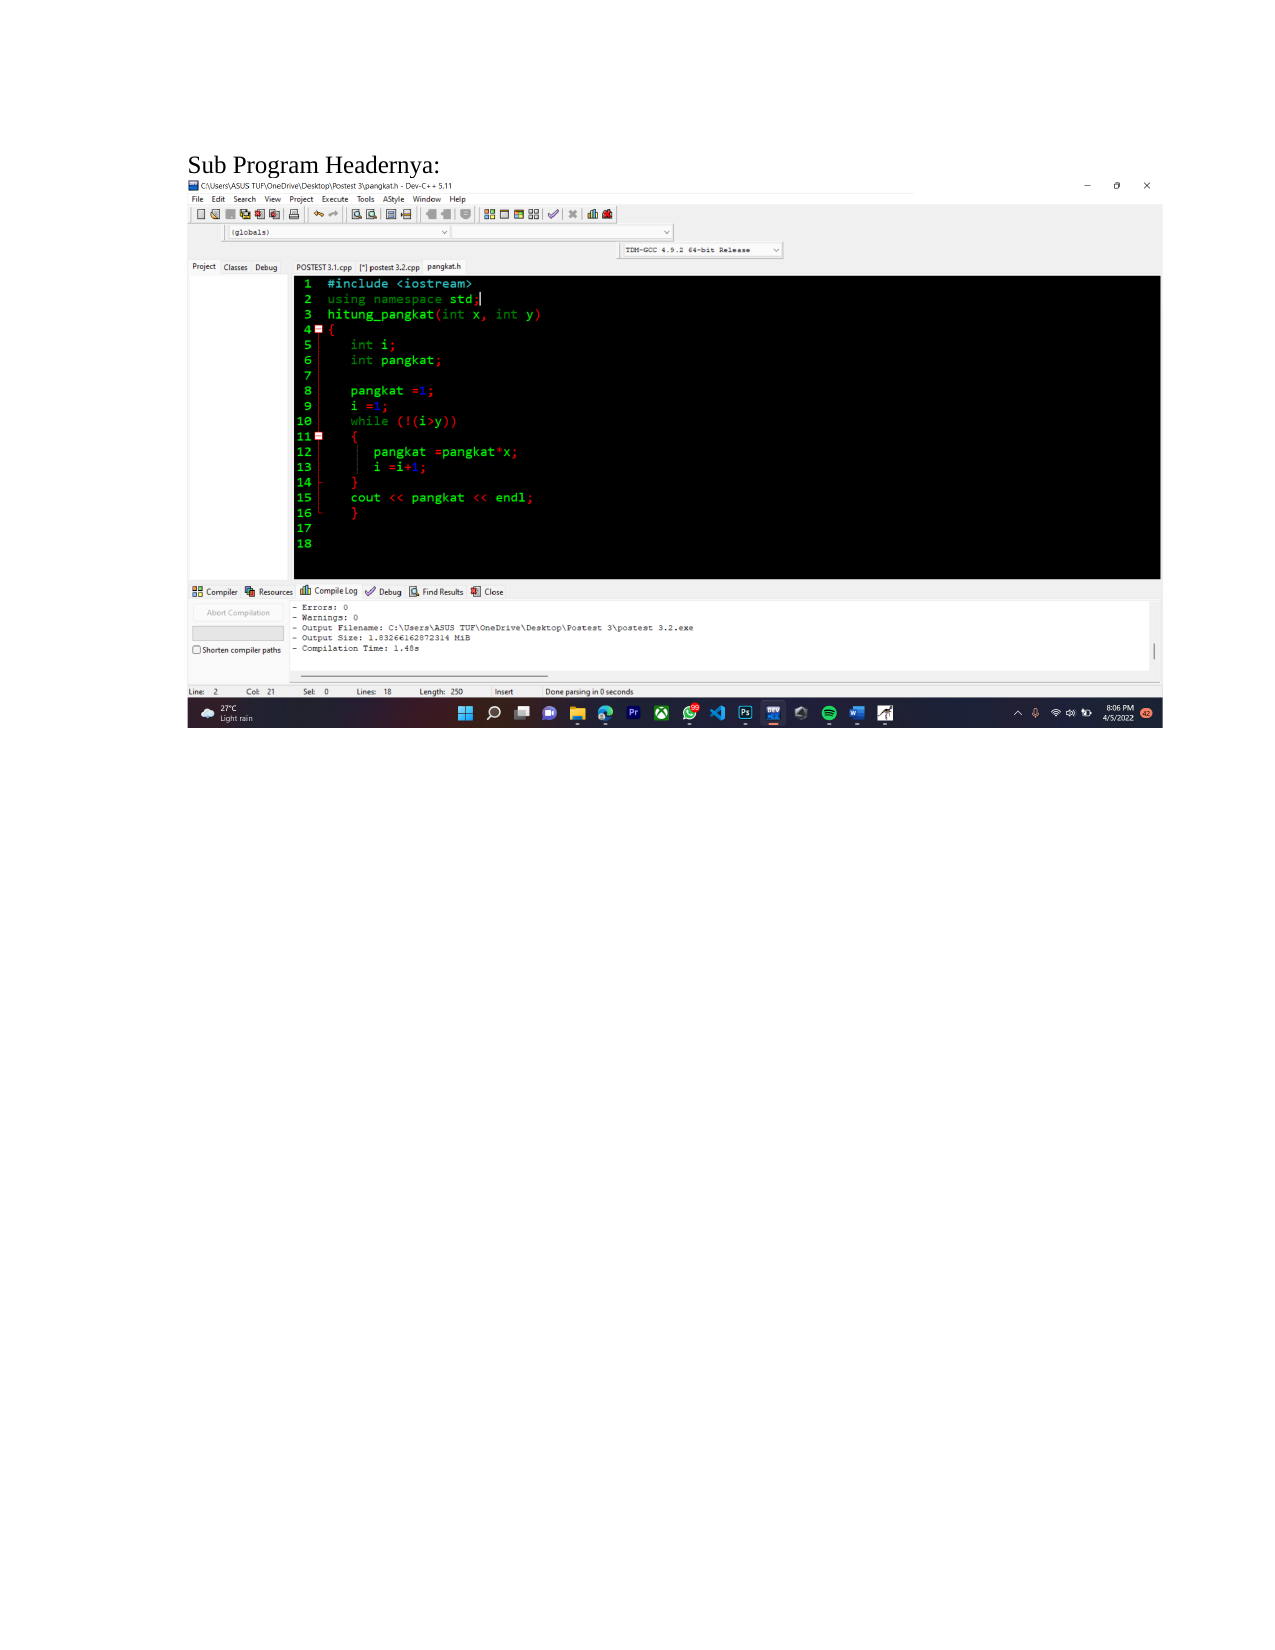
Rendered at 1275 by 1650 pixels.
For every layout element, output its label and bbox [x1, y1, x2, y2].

text [187, 150, 1125, 178]
picture [187, 178, 1163, 728]
